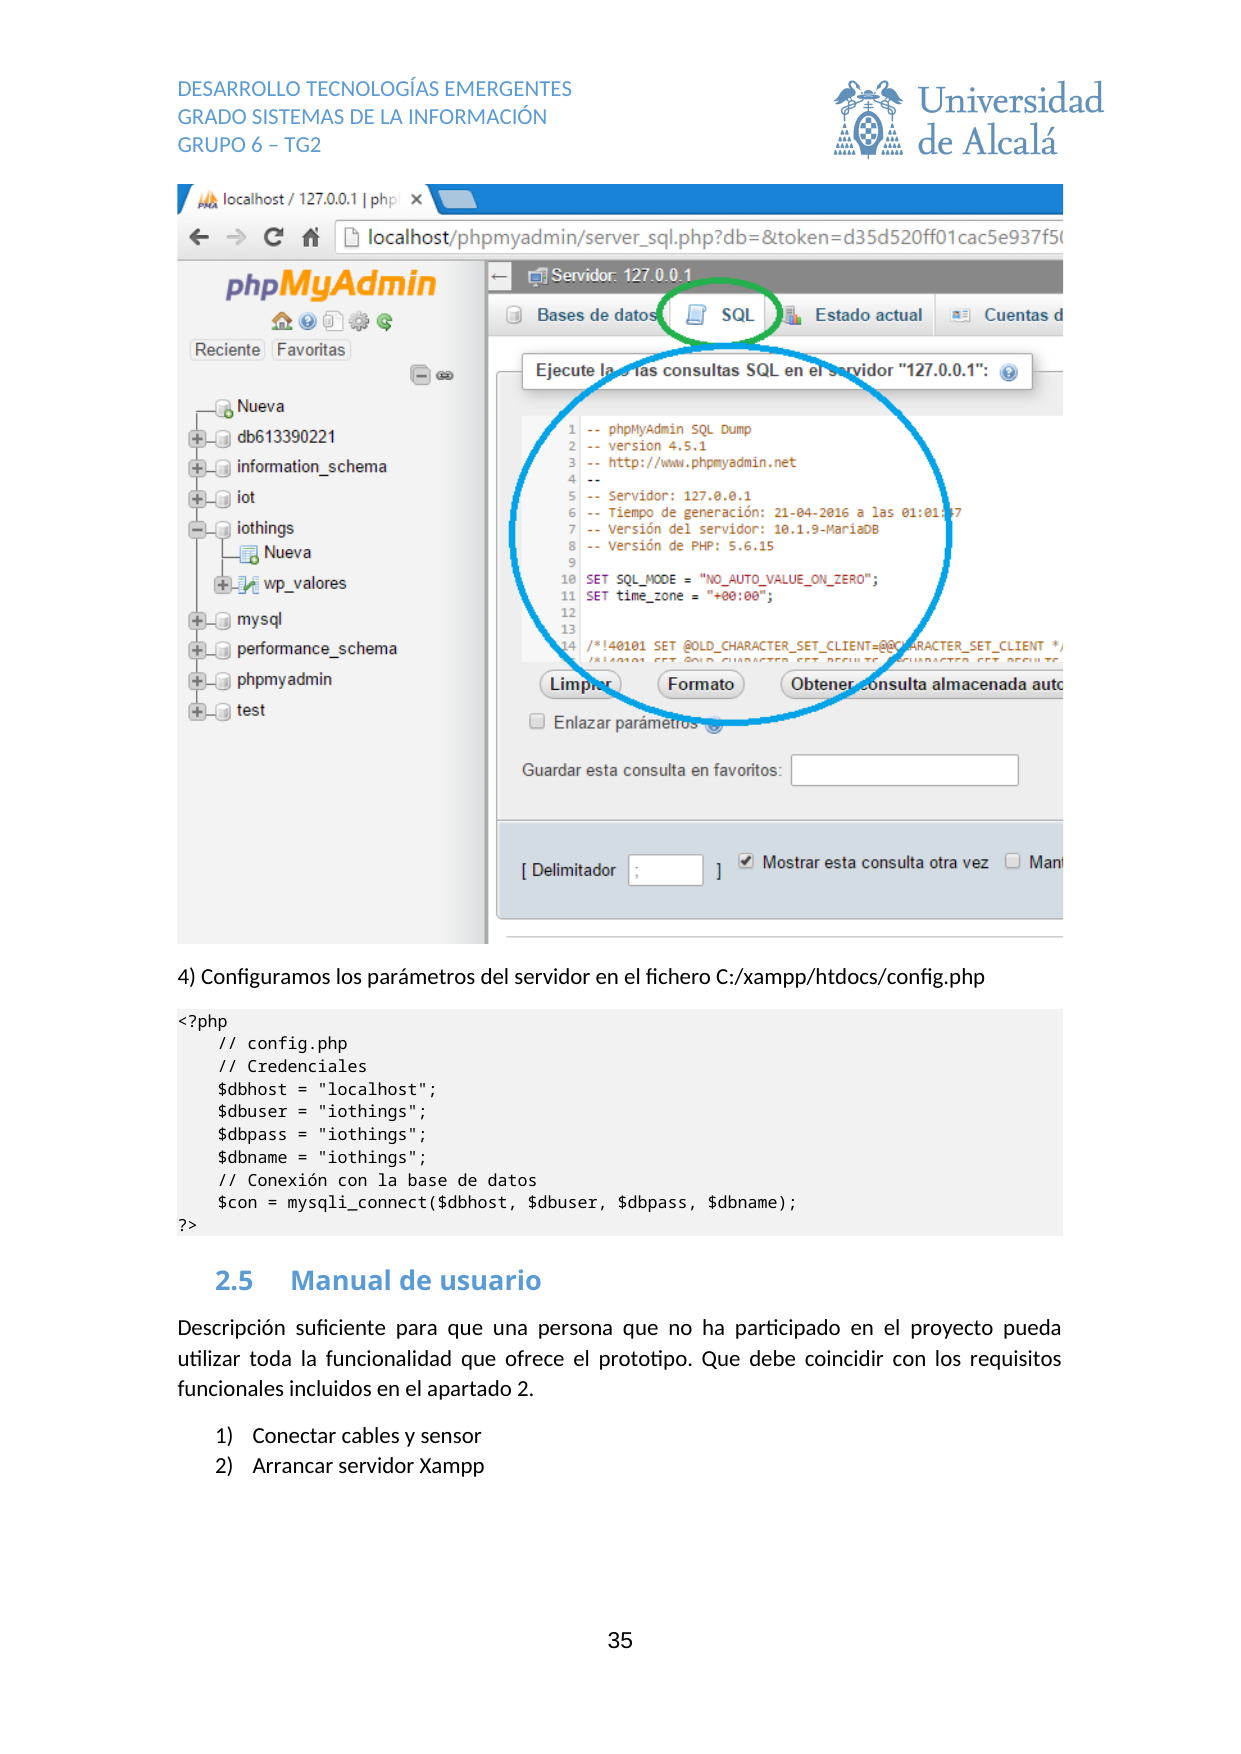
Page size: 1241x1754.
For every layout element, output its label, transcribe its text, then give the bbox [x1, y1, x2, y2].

subtitle Manual de usuario [215, 1261, 1063, 1298]
text Descripción suficiente para que una persona que no ha participado en el proyecto pueda utilizar toda la funcionalidad que ofrece el prototipo. Que debe coincidir con los requisitos funcionales incluidos en el apartado 2. [177, 1313, 1063, 1402]
text $dbuser = "iothings"; [177, 1100, 1063, 1123]
text ?> [177, 1213, 1063, 1236]
text // Conexión con la base de datos [177, 1168, 1063, 1191]
text // Credenciales [177, 1054, 1063, 1077]
text $dbname = "iothings"; [177, 1145, 1063, 1168]
text 4) Configuramos los parámetros del servidor en el fichero C:/xampp/htdocs/config.php [177, 962, 1063, 990]
list Conectar cables y sensor [215, 1421, 1063, 1449]
text $con = mysqli_connect($dbhost, $dbuser, $dbpass, $dbname); [177, 1191, 1063, 1213]
text // config.php [177, 1032, 1063, 1054]
list Arrancar servidor Xampp [215, 1451, 1063, 1479]
picture [177, 184, 1064, 944]
text $dbpass = "iothings"; [177, 1123, 1063, 1145]
text <?php [177, 1009, 1063, 1032]
text $dbhost = "localhost"; [177, 1077, 1063, 1100]
